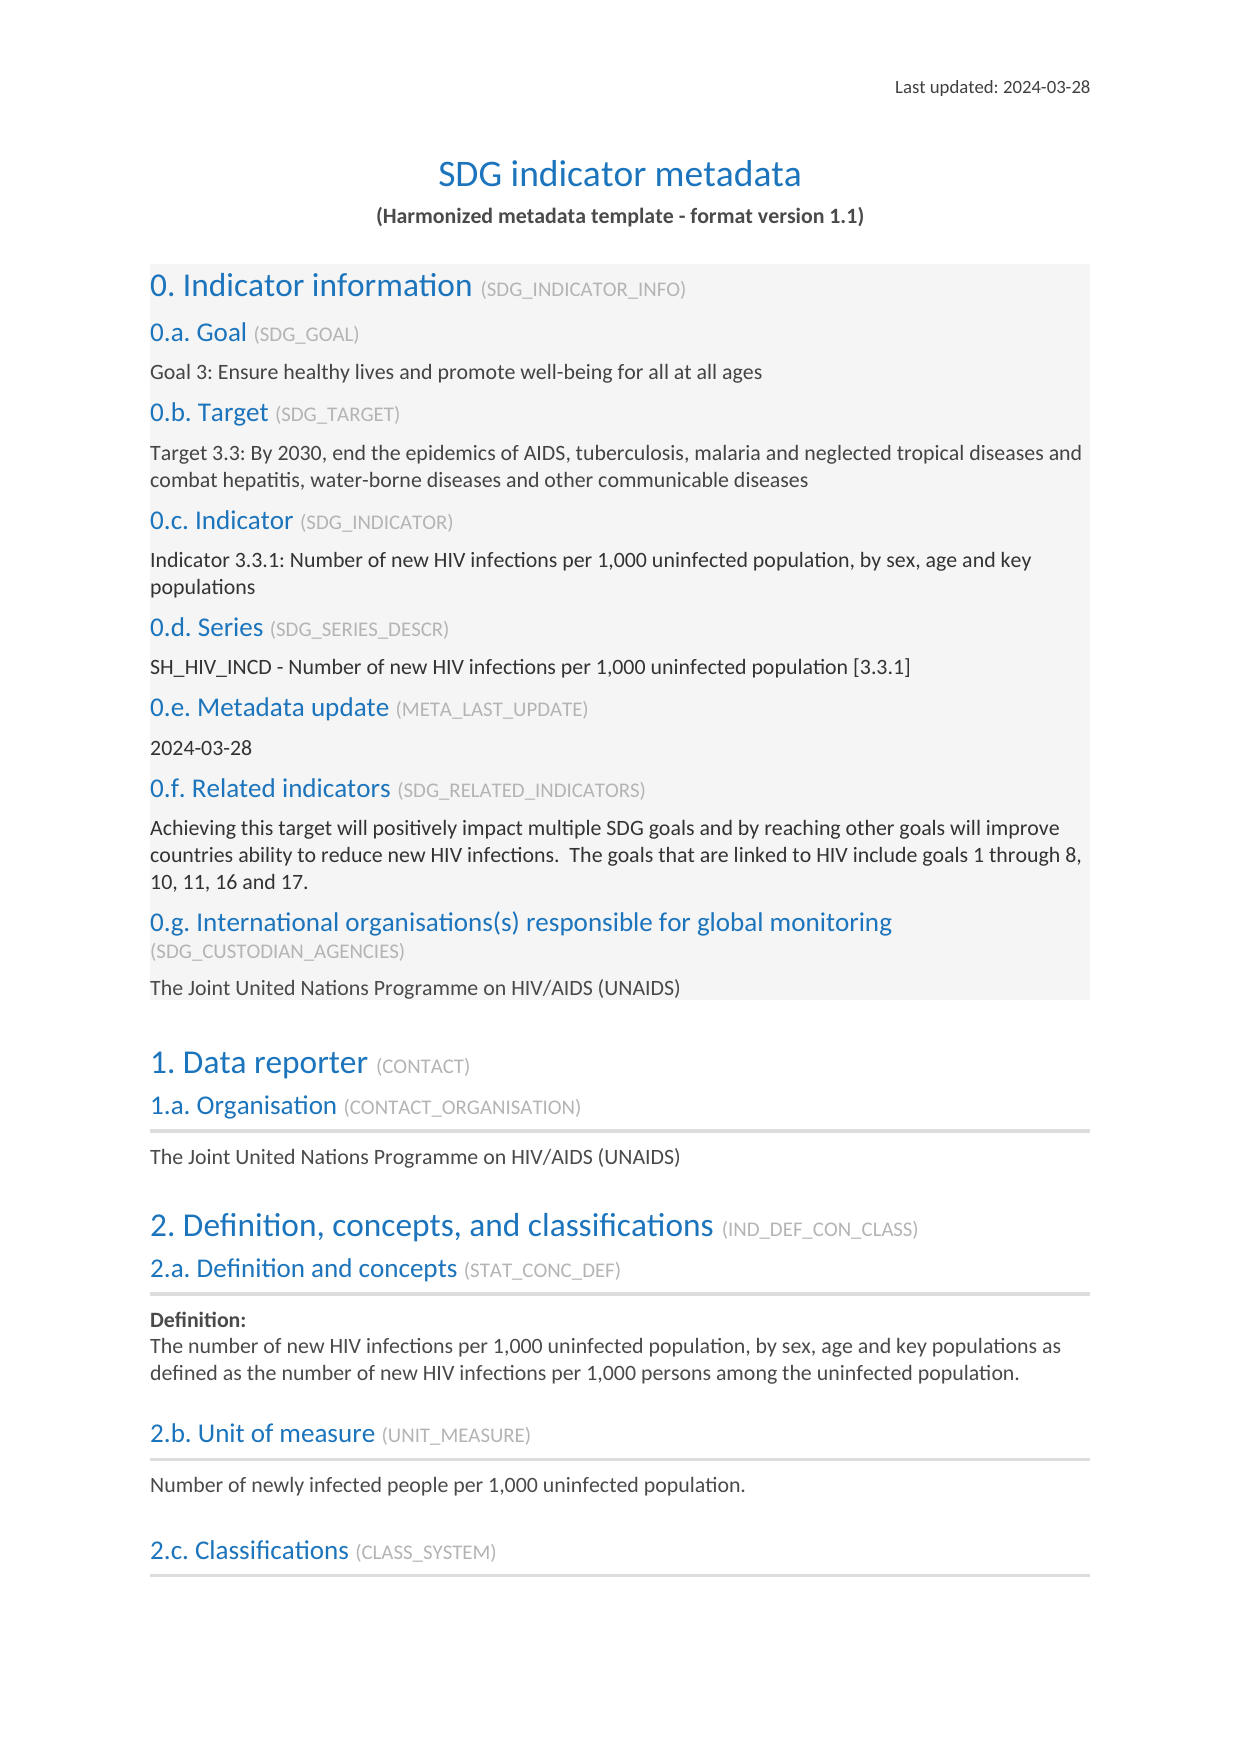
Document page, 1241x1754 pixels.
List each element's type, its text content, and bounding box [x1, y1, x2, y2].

text 0.g. International organisations(s) responsible for global monitoring (SDG_CUSTODIAN_AGENCIES) [150, 905, 1090, 963]
text The Joint United Nations Programme on HIV/AIDS (UNAIDS) [150, 974, 1090, 1000]
text The number of new HIV infections per 1,000 uninfected population, by sex, age and key populations as defined as the number of new HIV infections per 1,000 persons among the uninfected population. [150, 1333, 1090, 1386]
text 0.b. Target (SDG_TARGET) [150, 396, 1090, 429]
text SH_HIV_INCD - Number of new HIV infections per 1,000 uninfected population [3.3.1] [150, 653, 1090, 680]
text 1.a. Organisation (CONTACT_ORGANISATION) [150, 1088, 1090, 1129]
text Number of newly infected people per 1,000 uninfected population. [150, 1472, 1090, 1498]
text 2. Definition, concepts, and classifications (IND_DEF_CON_CLASS) [150, 1204, 1090, 1245]
text 0.e. Metadata update (META_LAST_UPDATE) [150, 691, 1090, 723]
text The Joint United Nations Programme on HIV/AIDS (UNAIDS) [150, 1143, 1090, 1170]
text 0.d. Series (SDG_SERIES_DESCR) [150, 610, 1090, 643]
text SDG indicator metadata [150, 150, 1090, 196]
text Definition: [150, 1306, 1090, 1333]
text (Harmonized metadata template - format version 1.1) [150, 203, 1090, 229]
text 2.c. Classifications (CLASS_SYSTEM) [150, 1533, 1090, 1574]
text 0.a. Goal (SDG_GOAL) [150, 315, 1090, 348]
text 0.c. Indicator (SDG_INDICATOR) [150, 503, 1090, 536]
text Achieving this target will positively impact multiple SDG goals and by reaching other goals will improve countries ability to reduce new HIV infections. The goals that are linked to HIV include goals 1 through 8, 10, 11, 16 and 17. [150, 814, 1090, 894]
text 0. Indicator information (SDG_INDICATOR_INFO) [150, 264, 1090, 305]
text 2.a. Definition and concepts (STAT_CONC_DEF) [150, 1251, 1090, 1292]
text Goal 3: Ensure healthy lives and promote well-being for all at all ages [150, 358, 1090, 385]
text 2.b. Unit of measure (UNIT_MEASURE) [150, 1417, 1090, 1458]
text 0.f. Related indicators (SDG_RELATED_INDICATORS) [150, 771, 1090, 804]
text Indicator 3.3.1: Number of new HIV infections per 1,000 uninfected population, by sex, age and key populations [150, 546, 1090, 599]
text 1. Data reporter (CONTACT) [150, 1041, 1090, 1082]
text Target 3.3: By 2030, end the epidemics of AIDS, tuberculosis, malaria and neglected tropical diseases and combat hepatitis, water-borne diseases and other communicable diseases [150, 439, 1090, 492]
